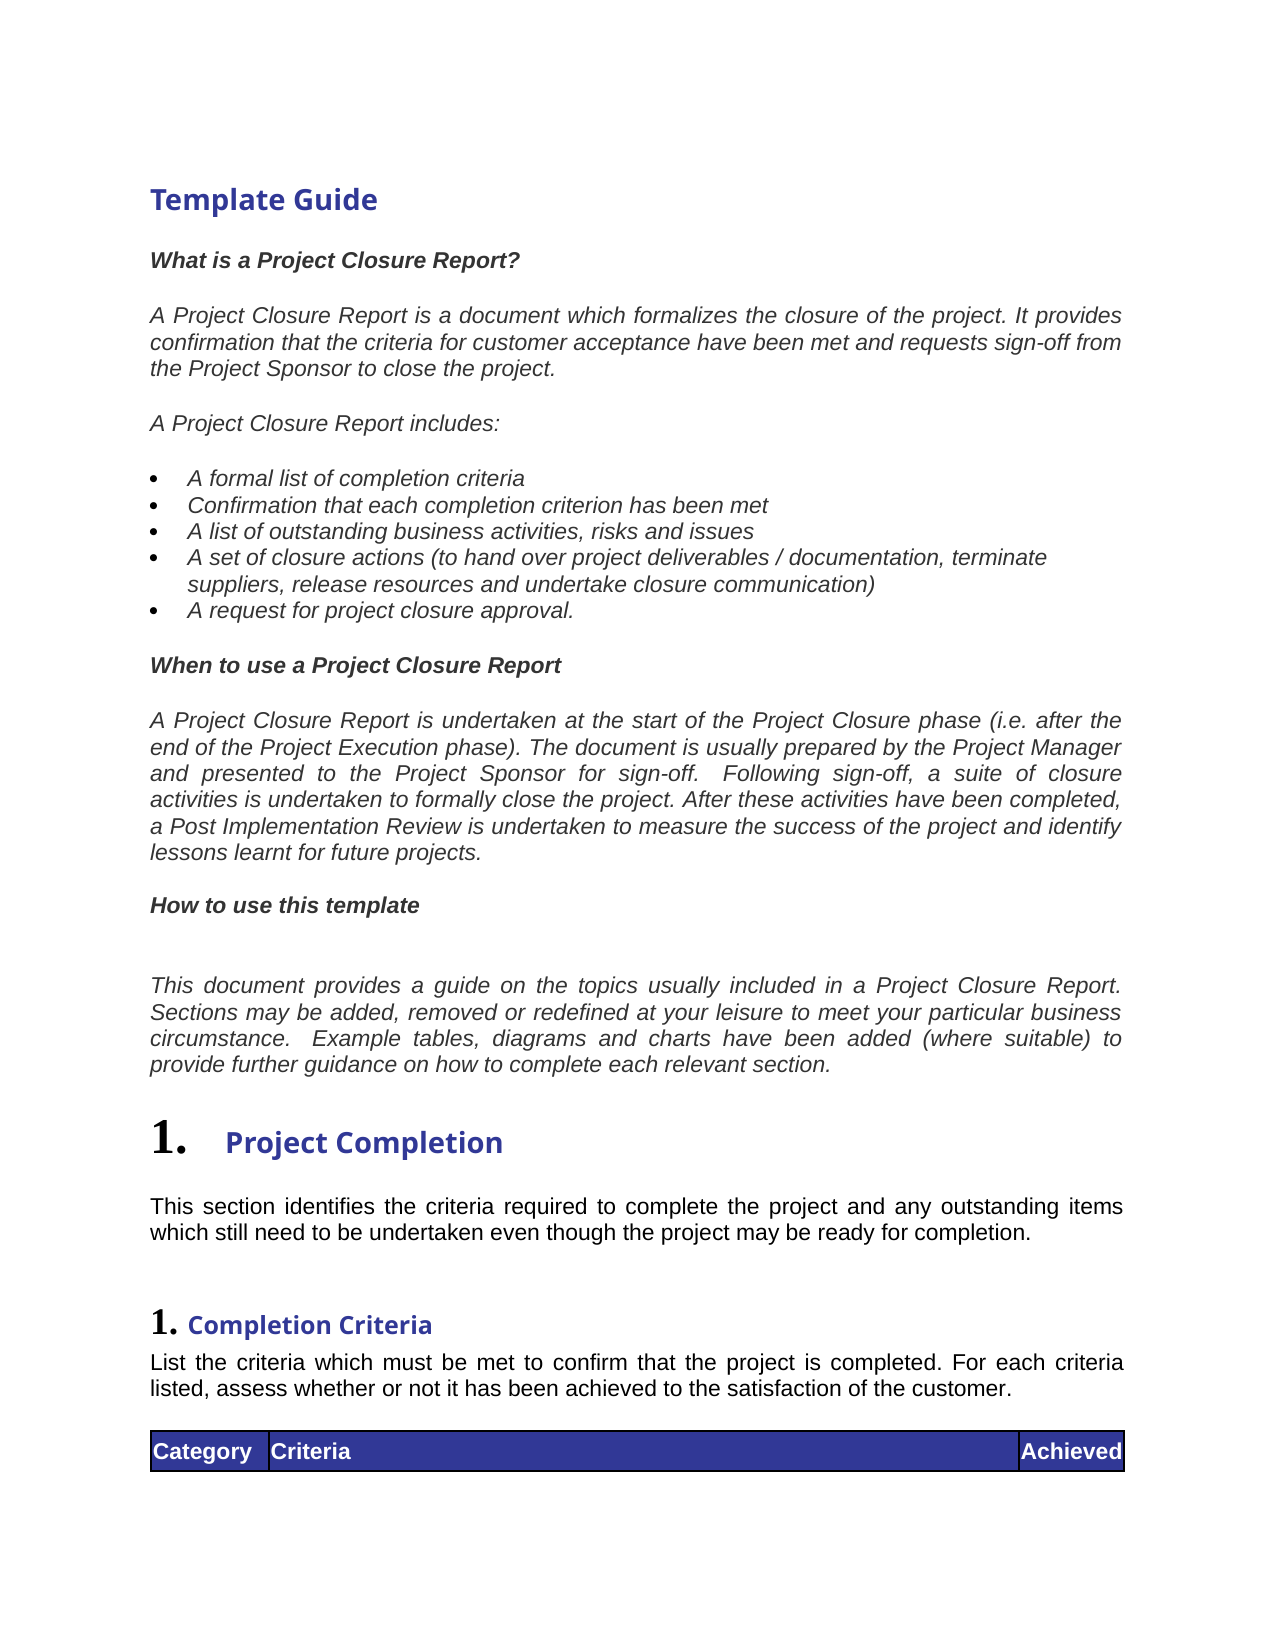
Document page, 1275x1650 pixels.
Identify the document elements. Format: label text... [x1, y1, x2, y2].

text A Project Closure Report is a document which formalizes the closure of the project. It provides confirmation that the criteria for customer acceptance have been met and requests sign-off from the Project Sponsor to close the project. [150, 302, 1125, 381]
list A list of outstanding business activities, risks and issues [150, 518, 1125, 544]
text A Project Closure Report includes: [150, 410, 1125, 436]
text This section identifies the criteria required to complete the project and any outstanding items which still need to be undertaken even though the project may be ready for completion. [150, 1193, 1125, 1246]
list Confirmation that each completion criterion has been met [150, 492, 1125, 518]
list A request for project closure approval. © [150, 597, 1125, 623]
text A Project Closure Report is undertaken at the start of the Project Closure phase (i.e. after the end of the Project Execution phase). The document is usually prepared by the Project Manager and presented to the Project Sponsor for sign-off. Following sign-off, a suite of closure activities is undertaken to formally close the project. After these activities have been completed, a Post Implementation Review is undertaken to measure the success of the project and identify lessons learnt for future projects. © [150, 707, 1125, 865]
text List the criteria which must be met to confirm that the project is completed. For each criteria listed, assess whether or not it has been achieved to the satisfaction of the customer. [150, 1349, 1125, 1401]
list Project Completion [150, 1107, 1125, 1164]
table_header Achieved [1020, 1432, 1123, 1470]
table_header Category [152, 1432, 268, 1470]
text What is a Project Closure Report? [150, 247, 1125, 273]
list A formal list of completion criteria [150, 465, 1125, 492]
text Template Guide [150, 179, 1125, 218]
text When to use a Project Closure Report [150, 652, 1125, 678]
text This document provides a guide on the topics usually included in a Project Closure Report. Sections may be added, removed or redefined at your leisure to meet your particular business circumstance. Example tables, diagrams and charts have been added (where suitable) to provide further guidance on how to complete each relevant section. [150, 972, 1125, 1078]
text How to use this template [150, 892, 1125, 972]
table_header Criteria [270, 1432, 1018, 1470]
list A set of closure actions (to hand over project deliverables / documentation, terminate suppliers, release resources and undertake closure communication) [150, 544, 1125, 597]
list Completion Criteria [150, 1299, 1125, 1342]
